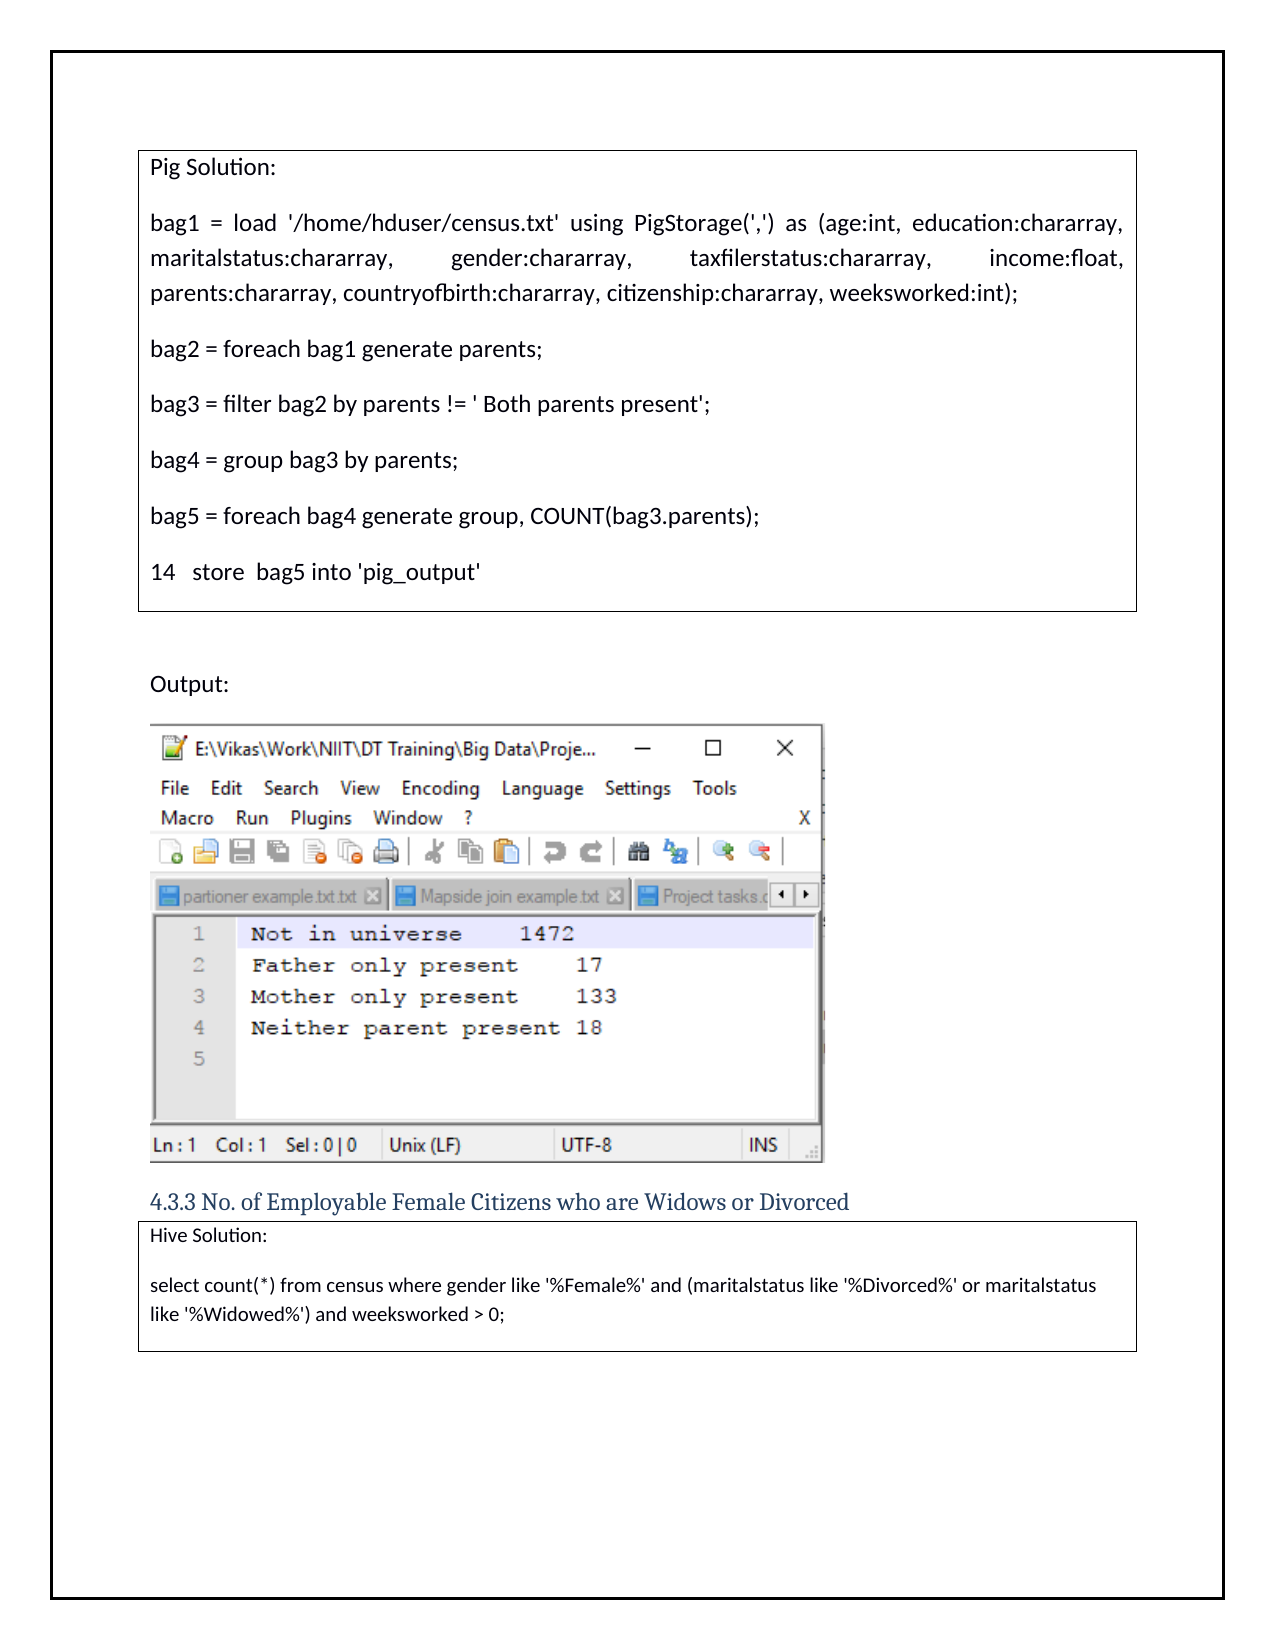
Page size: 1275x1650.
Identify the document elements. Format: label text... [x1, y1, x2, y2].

picture [150, 723, 826, 1163]
table_header Hive Solution: select count(*) from census where gender like '%Female%' and (maritalstatus like '%Divorced%' or maritalstatus like '%Widowed%') and weeksworked > 0; [139, 1222, 1136, 1351]
table_header Pig Solution: bag1 = load '/home/hduser/census.txt' using PigStorage(',') as (age:int, education:chararray, maritalstatus:chararray, gender:chararray, taxfilerstatus:chararray, income:float, parents:chararray, countryofbirth:chararray, citizenship:chararray, weeksworked:int); bag2 = foreach bag1 generate parents; bag3 = filter bag2 by parents != ' Both parents present'; bag4 = group bag3 by parents; bag5 = foreach bag4 generate group, COUNT(bag3.parents); 14 store bag5 into 'pig_output' [139, 151, 1136, 611]
subtitle 4.3.3 No. of Employable Female Citizens who are Widows or Divorced [150, 1188, 1125, 1217]
text Output: [150, 668, 1125, 699]
